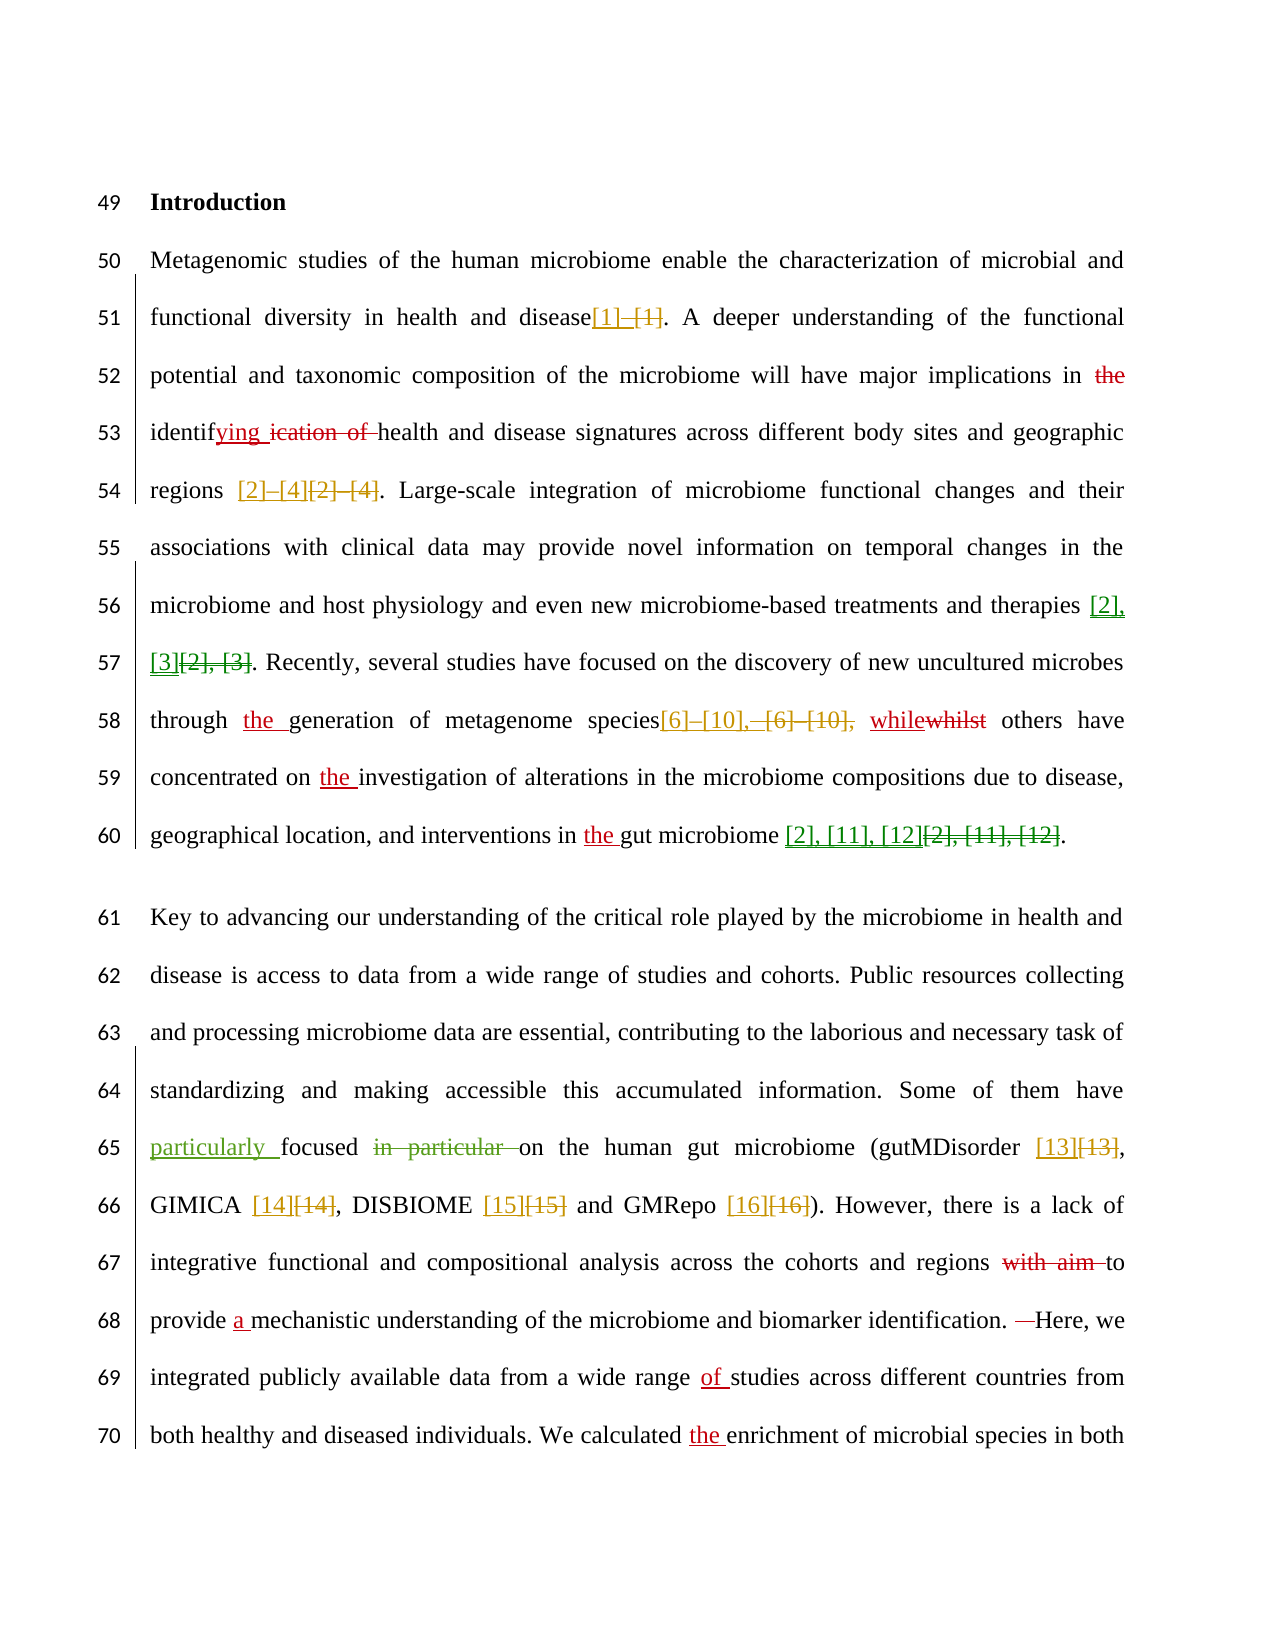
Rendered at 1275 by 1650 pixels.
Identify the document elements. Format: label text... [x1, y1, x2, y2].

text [150, 902, 1125, 1449]
text Metagenomic studies of the human microbiome enable the characterization of microbial and functional diversity in health and disease. A deeper understanding of the functional potential and taxonomic composition of the microbiome will have major implications in identifhealth and disease signatures across different body sites and geographic regions . Large-scale integration of microbiome functional changes and their associations with clinical data may provide novel information on temporal changes in the microbiome and host physiology and even new microbiome-based treatments and therapies . Recently, several studies have focused on the discovery of new uncultured microbes through generation of metagenome species others have concentrated on investigation of alterations in the microbiome compositions due to disease, geographical location, and interventions in gut microbiome . [150, 245, 1125, 849]
subtitle Introduction [150, 187, 1125, 216]
